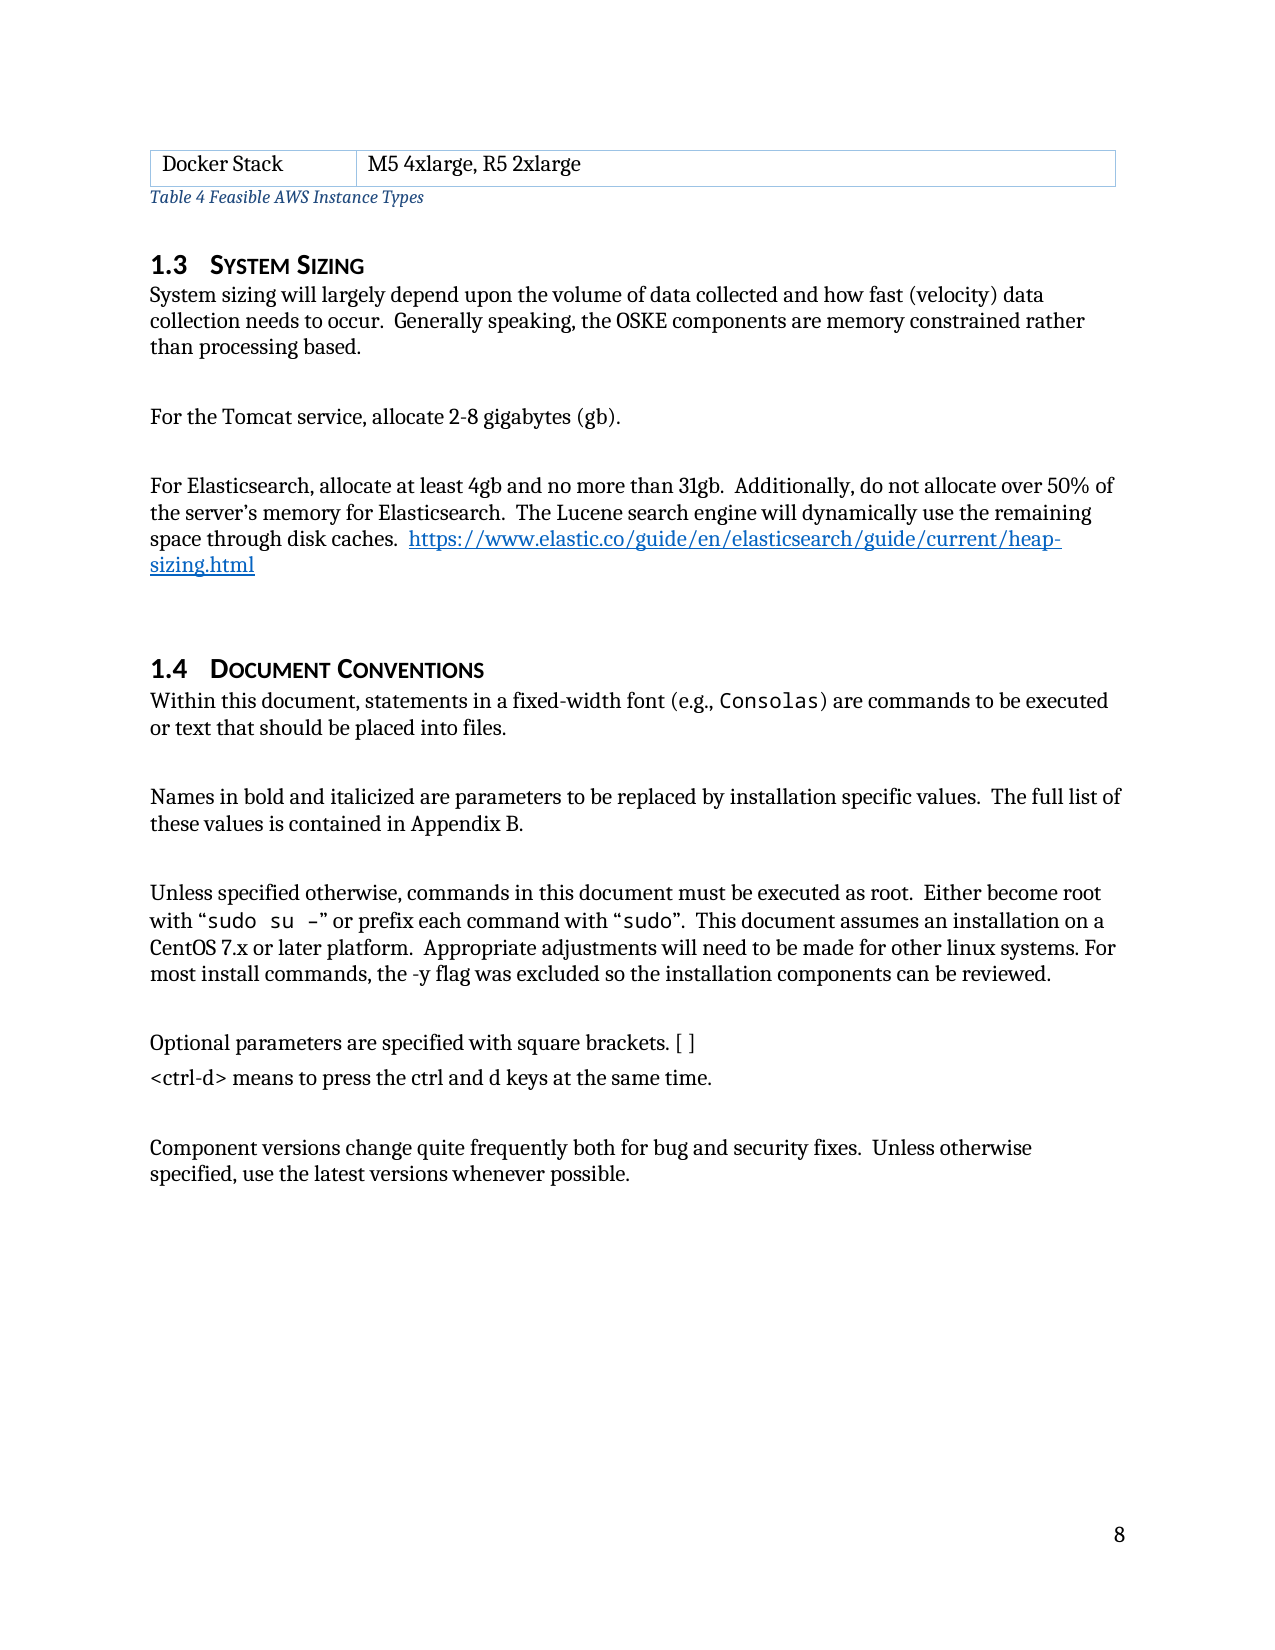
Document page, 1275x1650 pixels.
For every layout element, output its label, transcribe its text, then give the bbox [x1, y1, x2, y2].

text Component versions change quite frequently both for bug and security fixes. Unless otherwise specified, use the latest versions whenever possible. [150, 1134, 1125, 1187]
text Within this document, statements in a fixed-width font (e.g., Consolas) are commands to be executed or text that should be placed into files. [150, 686, 1125, 741]
subtitle Document Conventions [150, 651, 1125, 686]
table_cell Docker Stack [151, 151, 356, 186]
text <ctrl-d> means to press the ctrl and d keys at the same time. [150, 1065, 1125, 1091]
text Names in bold and italicized are parameters to be replaced by installation specific values. The full list of these values is contained in Appendix B. [150, 784, 1125, 837]
text Table 4 Feasible AWS Instance Types [150, 187, 1125, 208]
subtitle System Sizing [150, 246, 1125, 281]
text System sizing will largely depend upon the volume of data collected and how fast (velocity) data collection needs to occur. Generally speaking, the OSKE components are memory constrained rather than processing based. [150, 281, 1125, 361]
text Unless specified otherwise, commands in this document must be executed as root. Either become root with “sudo su –” or prefix each command with “sudo”. This document assumes an installation on a CentOS 7.x or later platform. Appropriate adjustments will need to be made for other linux systems. For most install commands, the -y flag was excluded so the installation components can be reviewed. [150, 880, 1125, 987]
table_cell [357, 151, 1115, 186]
text For the Tomcat service, allocate 2-8 gigabytes (gb). [150, 403, 1125, 430]
text Optional parameters are specified with square brackets. [ ] [150, 1030, 1125, 1057]
text For Elasticsearch, allocate at least 4gb and no more than 31gb. Additionally, do not allocate over 50% of the server’s memory for Elasticsearch. The Lucene search engine will dynamically use the remaining space through disk caches. https://www.elastic.co/guide/en/elasticsearch/guide/current/heap-sizing.html [150, 473, 1125, 578]
